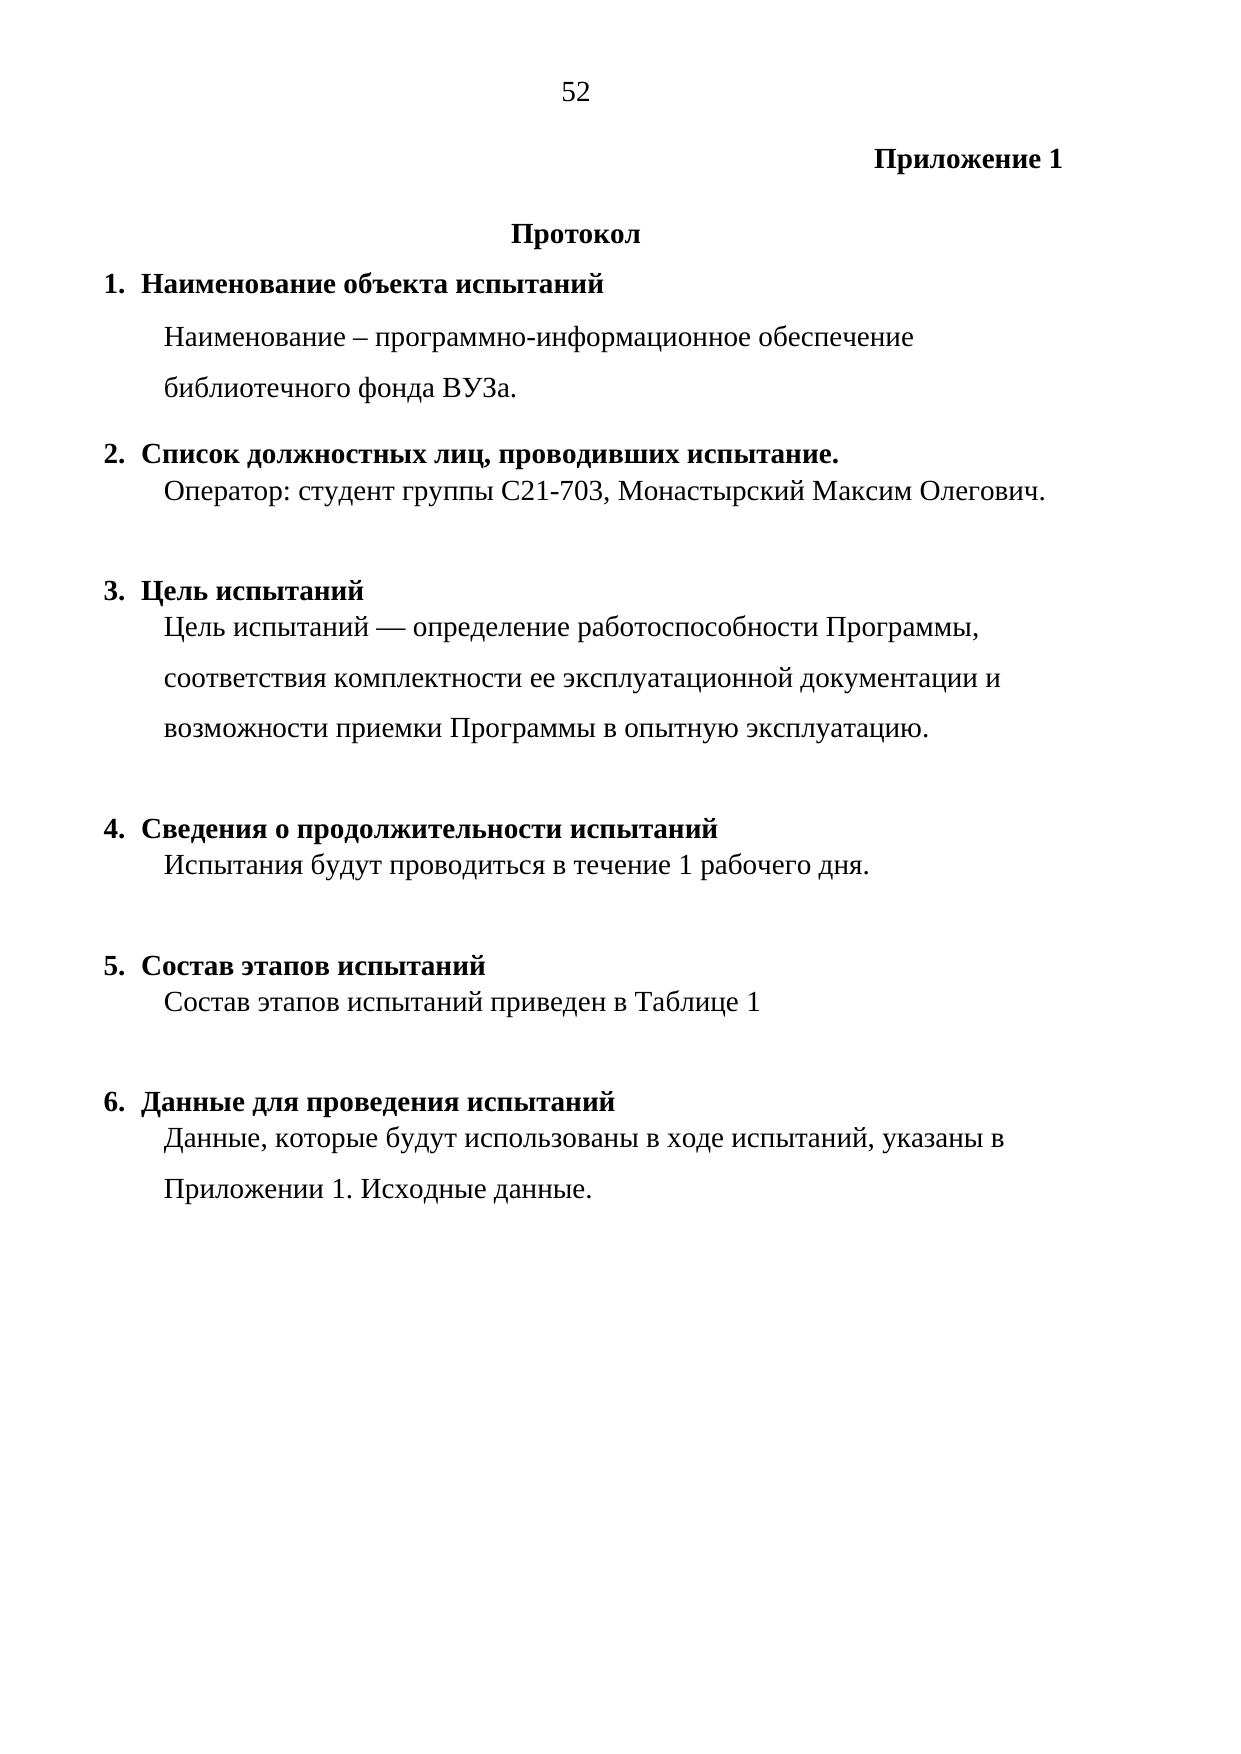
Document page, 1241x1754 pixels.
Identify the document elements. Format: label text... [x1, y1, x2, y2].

list Оператор: студент группы С21-703, Монастырский Максим Олегович. [164, 473, 1063, 506]
list Цель испытаний — определение работоспособности Программы, соответствия комплектности ее эксплуатационной документации и возможности приемки Программы в опытную эксплуатацию. [164, 609, 1063, 744]
list Наименование объекта испытаний [103, 267, 1063, 300]
list Цель испытаний [103, 573, 1063, 607]
text Наименование – программно-информационное обеспечение библиотечного фонда ВУЗа. [164, 319, 1063, 403]
list Состав этапов испытаний приведен в Таблице 1 [164, 984, 1063, 1017]
list Состав этапов испытаний [103, 948, 1063, 981]
list Сведения о продолжительности испытаний [103, 811, 1063, 844]
subtitle Протокол [89, 216, 1063, 250]
list Данные для проведения испытаний [103, 1084, 1063, 1118]
text Приложение 1 [89, 141, 1063, 174]
list Список должностных лиц, проводивших испытание. [103, 437, 1063, 470]
list Испытания будут проводиться в течение 1 рабочего дня. [164, 847, 1063, 881]
list Данные, которые будут использованы в ходе испытаний, указаны в Приложении 1. Исходные данные. [164, 1121, 1063, 1204]
